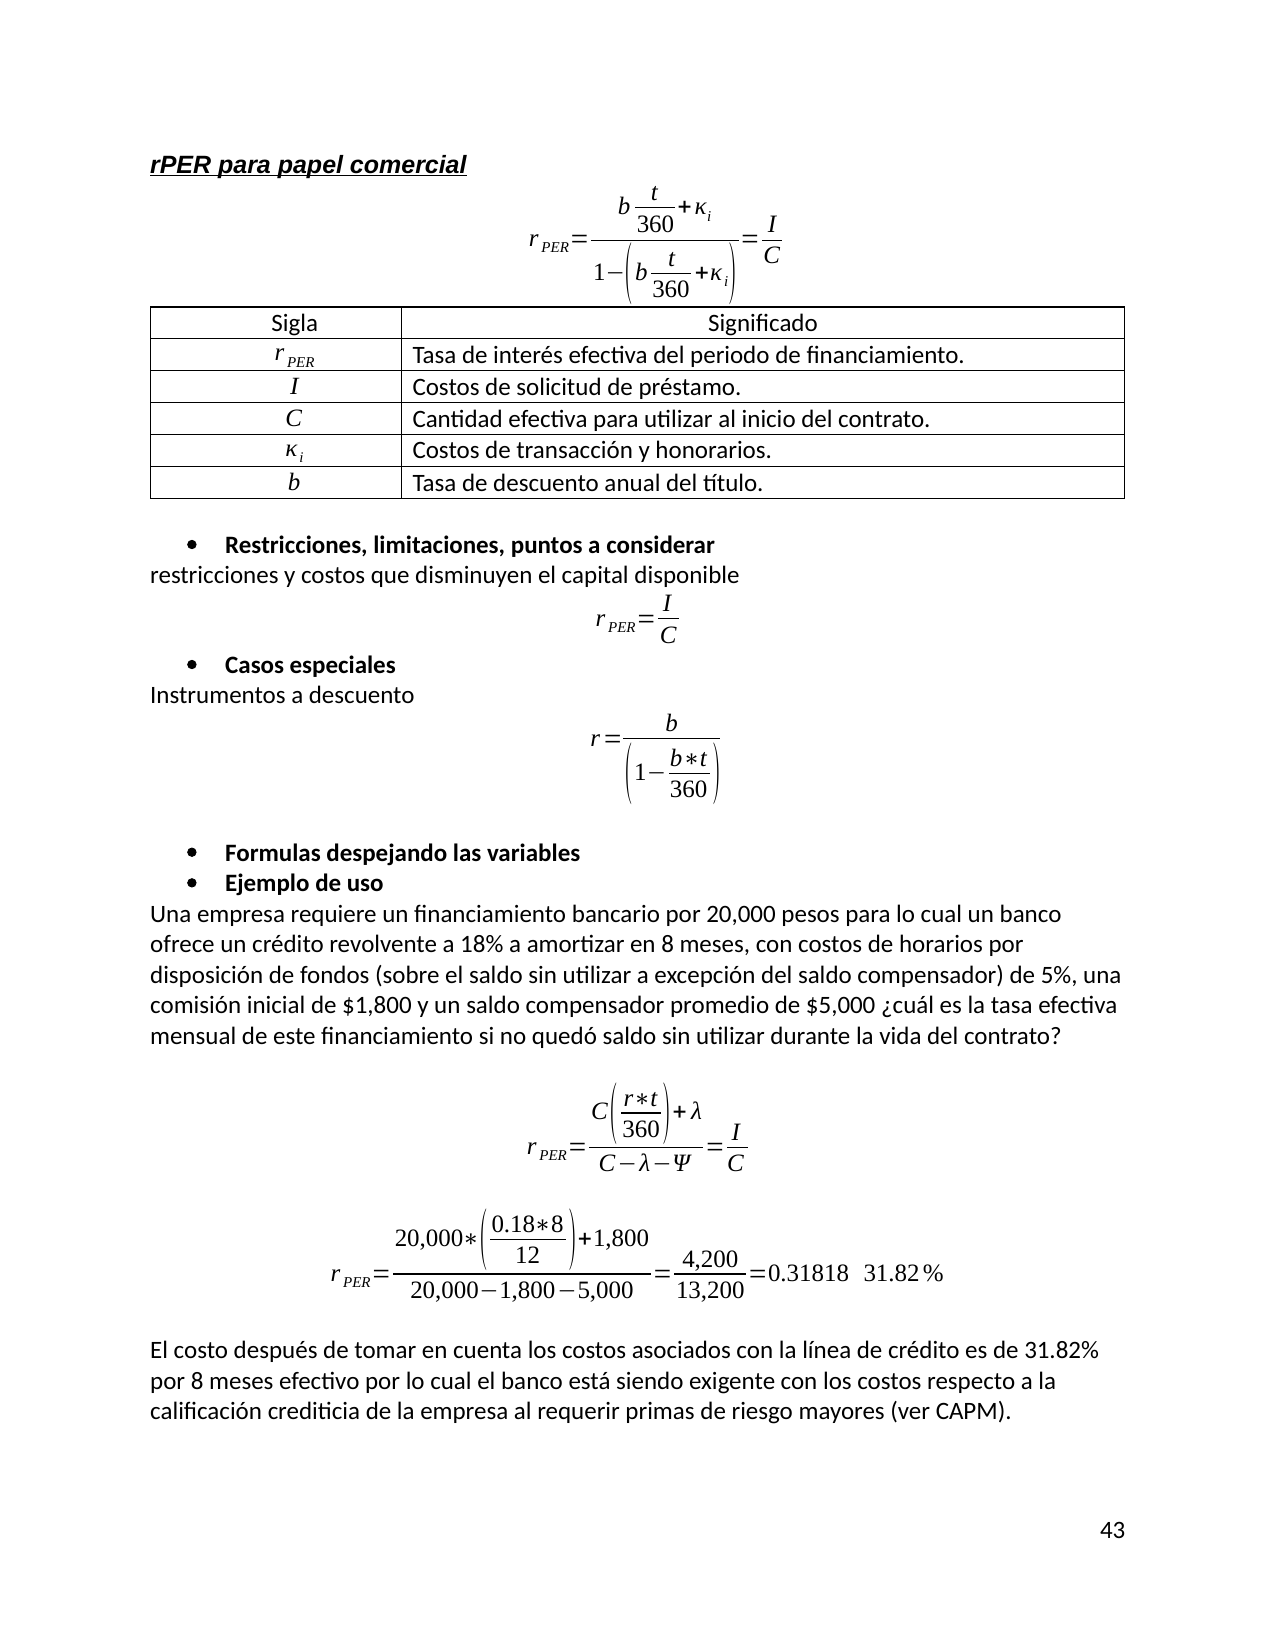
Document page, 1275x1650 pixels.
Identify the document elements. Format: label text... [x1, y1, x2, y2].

list Casos especiales [187, 649, 1125, 679]
table_cell Tasa de interés efectiva del periodo de financiamiento. [402, 339, 1124, 370]
text Instrumentos a descuento [150, 679, 1125, 710]
table_cell [151, 467, 401, 497]
table_cell [151, 339, 401, 370]
subtitle rPER para papel comercial [150, 150, 1125, 179]
table_header Significado [402, 308, 1124, 338]
table_cell Tasa de descuento anual del título. [402, 467, 1124, 497]
table_cell [151, 403, 401, 433]
text Una empresa requiere un financiamiento bancario por 20,000 pesos para lo cual un banco ofrece un crédito revolvente a 18% a amortizar en 8 meses, con costos de horarios por disposición de fondos (sobre el saldo sin utilizar a excepción del saldo compensador) de 5%, una comisión inicial de $1,800 y un saldo compensador promedio de $5,000 ¿cuál es la tasa efectiva mensual de este financiamiento si no quedó saldo sin utilizar durante la vida del contrato? [150, 898, 1125, 1050]
list Restricciones, limitaciones, puntos a considerar [187, 529, 1125, 559]
table_cell [151, 371, 401, 402]
table_cell Costos de solicitud de préstamo. [402, 371, 1124, 402]
table_cell Costos de transacción y honorarios. [402, 435, 1124, 466]
list Formulas despejando las variables [187, 837, 1125, 867]
table_cell [151, 435, 401, 466]
text El costo después de tomar en cuenta los costos asociados con la línea de crédito es de 31.82% por 8 meses efectivo por lo cual el banco está siendo exigente con los costos respecto a la calificación crediticia de la empresa al requerir primas de riesgo mayores (ver CAPM). [150, 1334, 1125, 1426]
list Ejemplo de uso [187, 867, 1125, 898]
table_cell Cantidad efectiva para utilizar al inicio del contrato. [402, 403, 1124, 433]
table_header Sigla [151, 308, 401, 338]
text restricciones y costos que disminuyen el capital disponible [150, 559, 1125, 590]
